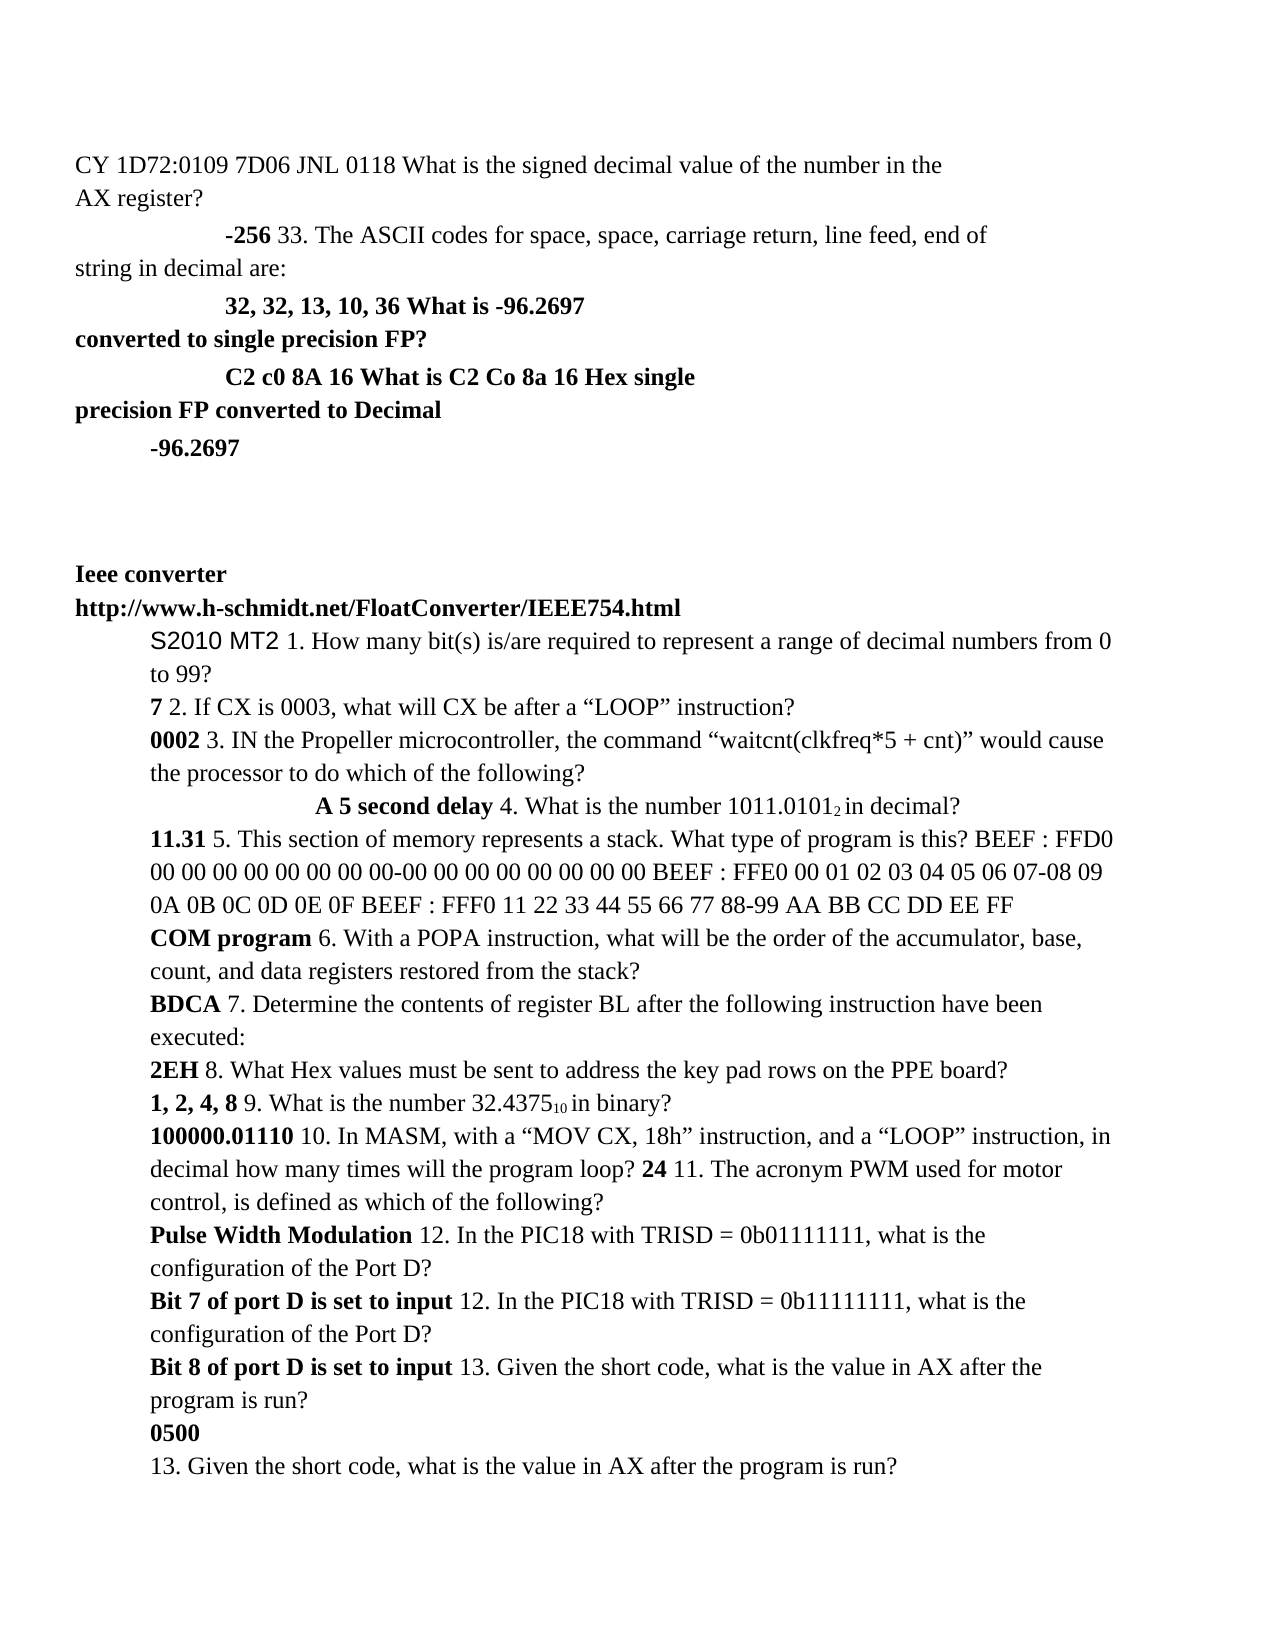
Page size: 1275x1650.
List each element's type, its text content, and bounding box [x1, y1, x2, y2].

text 11.31 5. This section of memory represents a stack. What type of program is this? BEEF : FFD0 00 00 00 00 00 00 00 00-00 00 00 00 00 00 00 00 BEEF : FFE0 00 01 02 03 04 05 06 07-08 09 0A 0B 0C 0D 0E 0F BEEF : FFF0 11 22 33 44 55 66 77 88-99 AA BB CC DD EE FF [150, 824, 1125, 919]
text S2010 MT2 1. How many bit(s) is/are required to represent a range of decimal numbers from 0 to 99? [150, 626, 1125, 687]
text 2EH 8. What Hex values must be sent to address the key pad rows on the PPE board? [150, 1055, 1125, 1084]
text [75, 150, 967, 212]
text 7 2. If CX is 0003, what will CX be after a “LOOP” instruction? [150, 692, 1125, 721]
text 100000.01110 10. In MASM, with a “MOV CX, 18h” instruction, and a “LOOP” instruction, in decimal how many times will the program loop? 24 11. The acronym PWM used for motor control, is defined as which of the following? [150, 1121, 1125, 1216]
text C2 c0 8A 16 What is C2 Co 8a 16 Hex single precision FP converted to Decimal [75, 362, 783, 424]
text 0002 3. IN the Propeller microcontroller, the command “waitcnt(clkfreq*5 + cnt)” would cause the processor to do which of the following? [150, 725, 1125, 787]
text COM program 6. With a POPA instruction, what will be the order of the accumulator, base, count, and data registers restored from the stack? [150, 923, 1125, 985]
text BDCA 7. Determine the contents of register BL after the following instruction have been executed: [150, 989, 1125, 1051]
text 32, 32, 13, 10, 36 What is -96.2697 converted to single precision FP? [75, 291, 612, 353]
text -256 33. The ASCII codes for space, space, carriage return, line feed, end of string in decimal are: [75, 221, 1003, 282]
text 13. Given the short code, what is the value in AX after the program is run? [150, 1451, 1125, 1480]
text 1, 2, 4, 8 9. What is the number 32.437510 in binary? [150, 1088, 1125, 1117]
text Pulse Width Modulation 12. In the PIC18 with TRISD = 0b01111111, what is the configuration of the Port D? [150, 1220, 1125, 1282]
text Ieee converter http://www.h-schmidt.net/FloatConverter/IEEE754.html [75, 559, 682, 621]
text Bit 7 of port D is set to input 12. In the PIC18 with TRISD = 0b11111111, what is the configuration of the Port D? [150, 1286, 1125, 1348]
text 0500 [150, 1418, 1125, 1447]
text -96.2697 [150, 433, 239, 462]
text A 5 second delay 4. What is the number 1011.01012 in decimal? [150, 791, 1125, 819]
text Bit 8 of port D is set to input 13. Given the short code, what is the value in AX after the program is run? [150, 1352, 1125, 1414]
